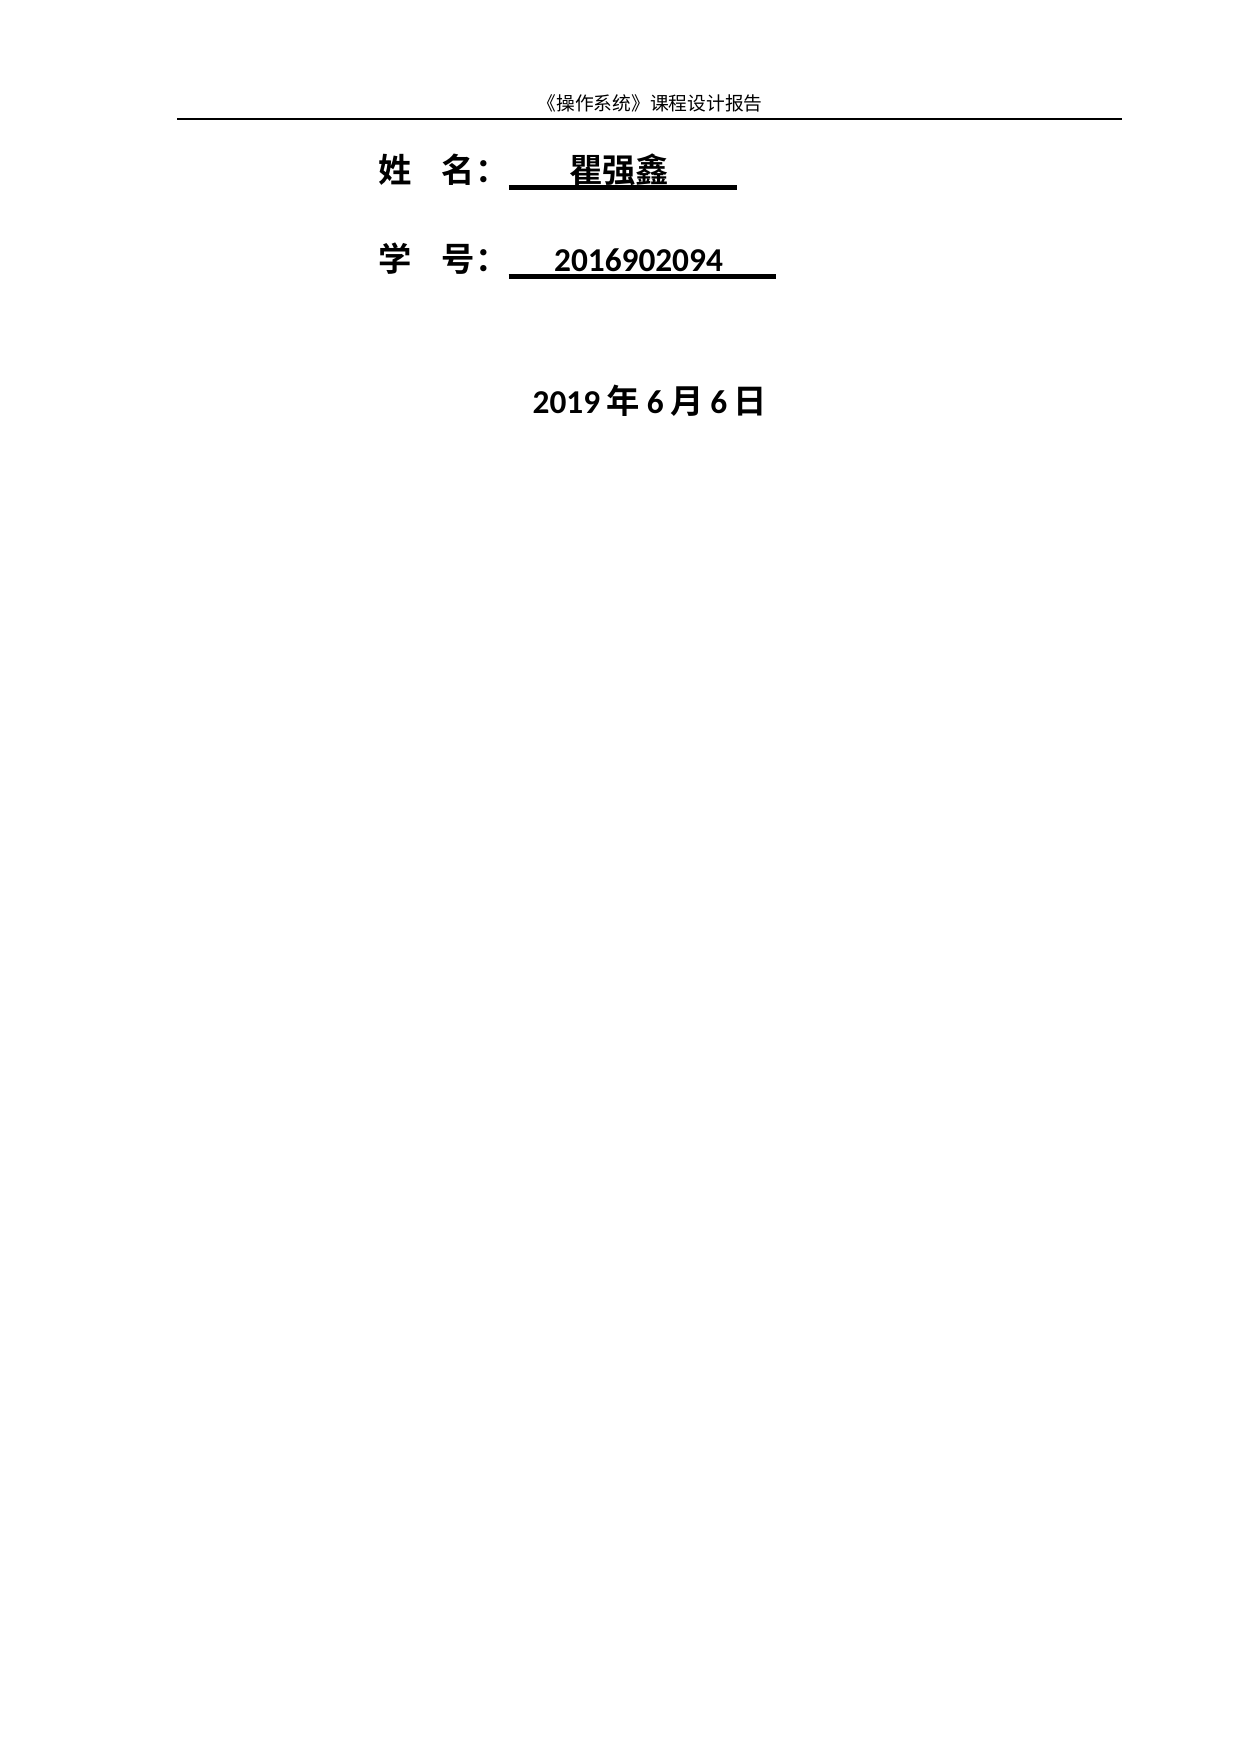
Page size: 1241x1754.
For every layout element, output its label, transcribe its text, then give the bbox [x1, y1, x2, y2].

text 学 号： 2016902094 [177, 224, 927, 289]
text 2019年6月6日 [177, 366, 1122, 431]
text 姓 名： 瞿强鑫 [177, 135, 927, 200]
